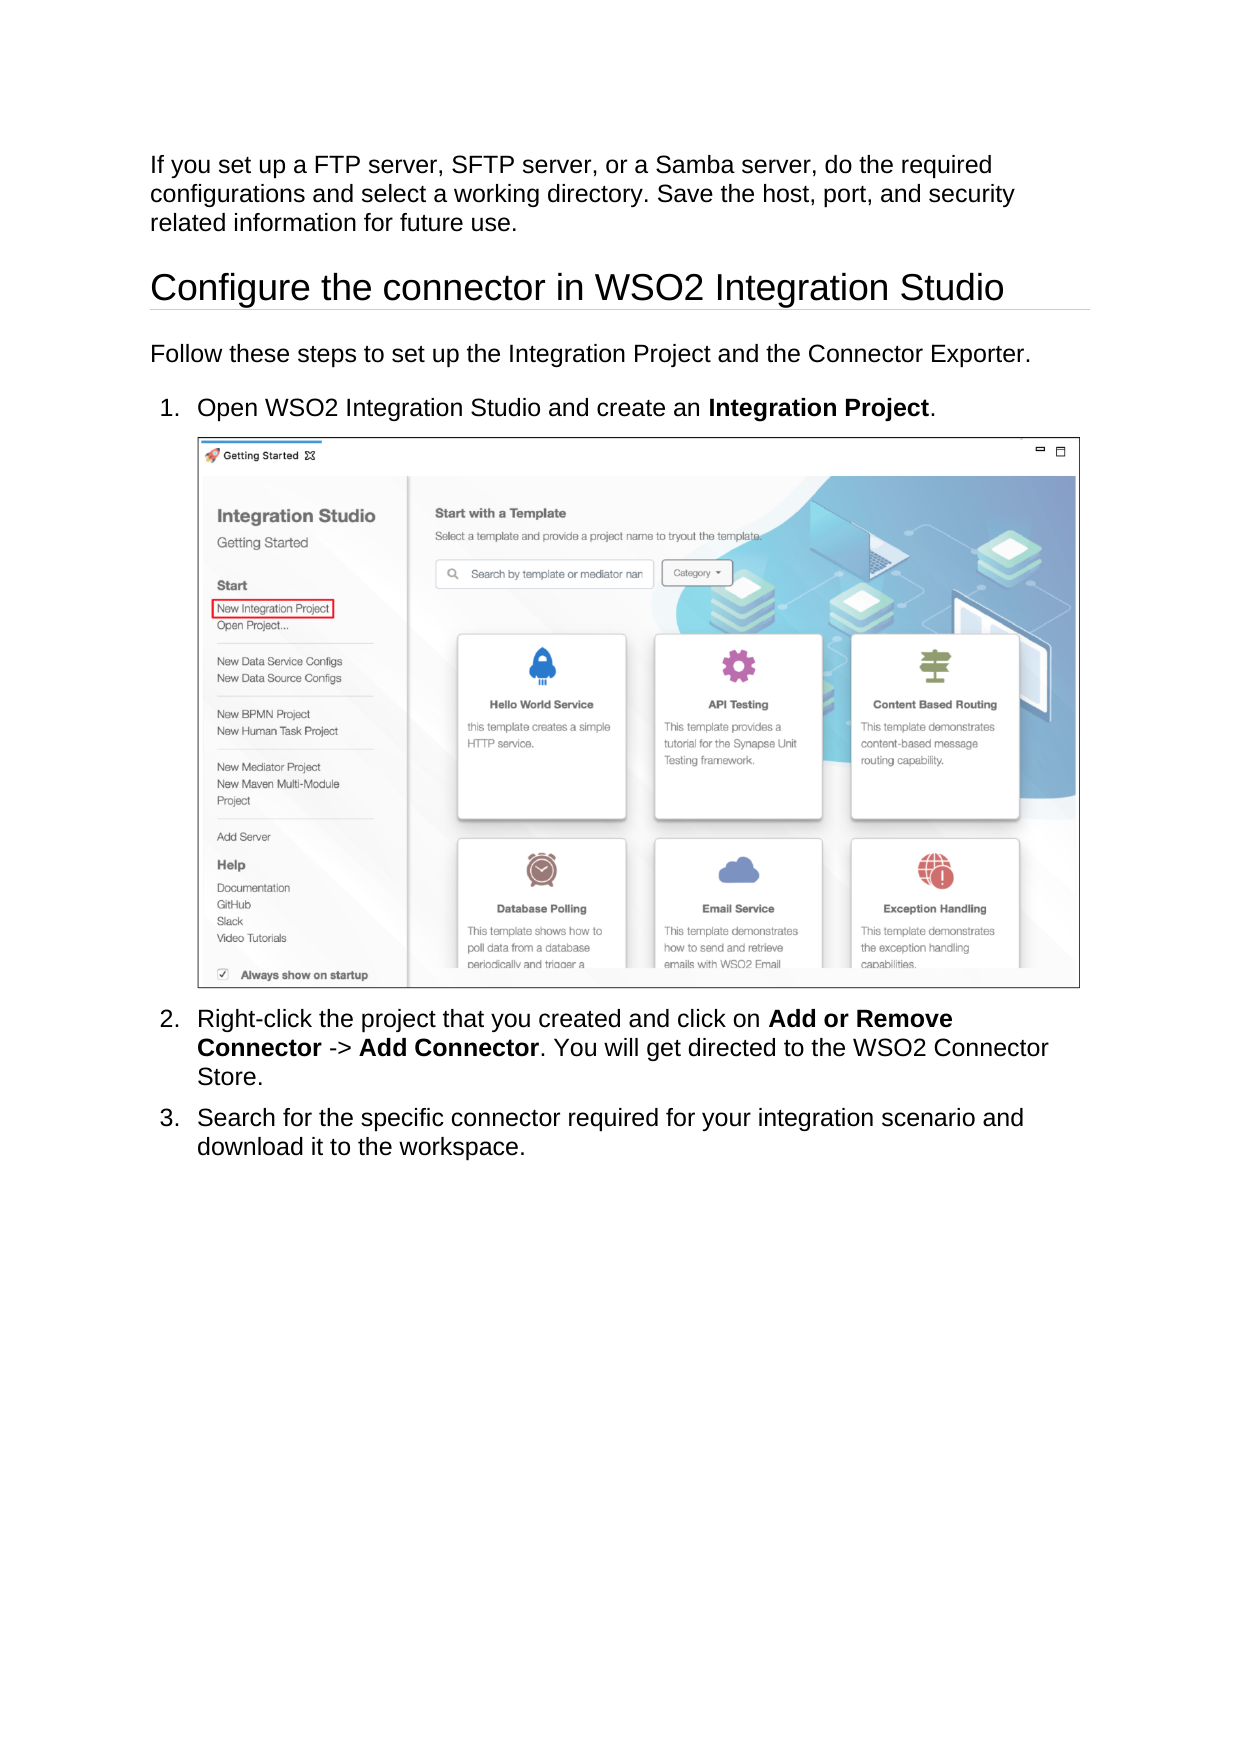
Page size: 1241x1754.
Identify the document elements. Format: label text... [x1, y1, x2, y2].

text Follow these steps to set up the Integration Project and the Connector Exporter. [150, 339, 1090, 368]
list Search for the specific connector required for your integration scenario and download it to the workspace. [159, 1103, 1090, 1160]
text Configure the connector in WSO2 Integration Studio [150, 265, 1090, 309]
list Open WSO2 Integration Studio and create an Integration Project. [159, 393, 1090, 422]
list Right-click the project that you created and click on Add or Remove Connector -> Add Connector. You will get directed to the WSO2 Connector Store. [159, 1004, 1090, 1090]
text If you set up a FTP server, SFTP server, or a Samba server, do the required configurations and select a working directory. Save the host, port, and security related information for future use. [150, 150, 1090, 236]
picture [196, 434, 1082, 992]
